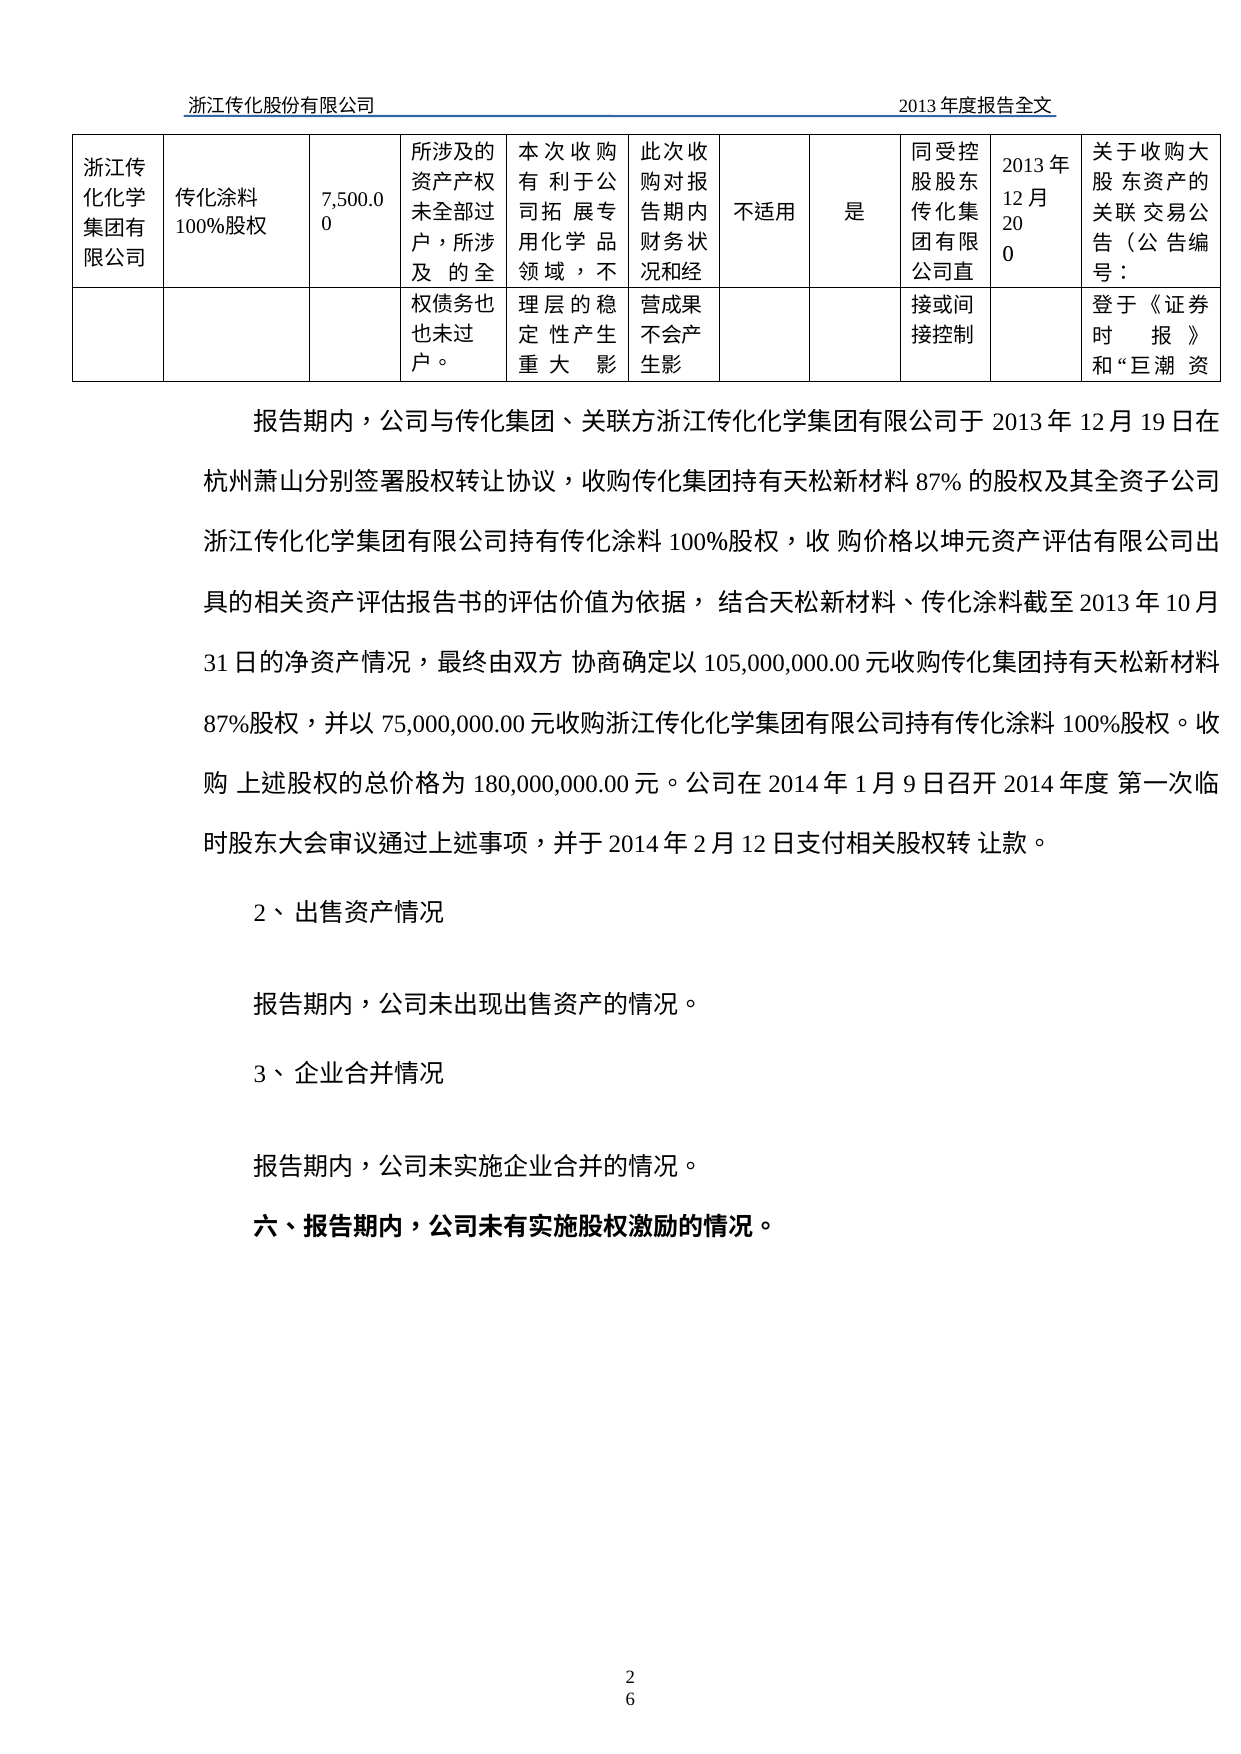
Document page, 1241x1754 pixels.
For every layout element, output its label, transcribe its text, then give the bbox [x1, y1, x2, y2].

table_cell 同受控 股股东 传化集 团有限 公司直 [901, 135, 990, 287]
text 3、 企业合并情况 [253, 1055, 1221, 1089]
table_cell 7,500.00 [310, 135, 400, 287]
table_cell 所涉及的 资产产权 未全部过 户，所涉及 的全部债 [401, 135, 506, 287]
text 2、 出售资产情况 [253, 894, 1221, 928]
table_header 登于《证券时 报》和“巨潮 资讯''网 [1082, 288, 1220, 381]
text 报告期内，公司与传化集团、关联方浙江传化化学集团有限公司于2013年 12月19日在杭州萧山分别签署股权转让协议，收购传化集团持有天松新材料87% 的股权及其全资子公司浙江传化化学集团有限公司持有传化涂料100%股权，收 购价格以坤元资产评估有限公司出具的相关资产评估报告书的评估价值为依据， 结合天松新材料、传化涂料截至2013年10月31日的净资产情况，最终由双方 协商确定以105,000,000.00元收购传化集团持有天松新材料87%股权，并以 75,000,000.00元收购浙江传化化学集团有限公司持有传化涂料100%股权。收购 上述股权的总价格为180,000,000.00元。公司在2014年1月9日召开2014年度 第一次临时股东大会审议通过上述事项，并于2014年2月12日支付相关股权转 让款。 [203, 382, 1221, 865]
text 报告期内，公司未出现出售资产的情况。 [253, 966, 1221, 1026]
table_cell 关于收购大股 东资产的关联 交易公告（公 告编号： 2013-040）刊 [1082, 135, 1220, 287]
table_cell 2013 年 12 月 20 0 [991, 135, 1081, 287]
table_cell 此次收 购对报 告期内 财务状 况和经 [629, 135, 719, 287]
table_header [164, 288, 309, 381]
table_header 接或间 接控制 [901, 288, 990, 381]
table_header [991, 288, 1081, 381]
table_cell 传化涂料 100%股权 [164, 135, 309, 287]
table_header 权债务也 也未过户。 [401, 288, 506, 381]
text 六、报告期内，公司未有实施股权激励的情况。 [253, 1187, 1221, 1247]
text 报告期内，公司未实施企业合并的情况。 [253, 1127, 1221, 1187]
table_header [720, 288, 809, 381]
table_header [73, 288, 163, 381]
table_header 理层的稳定 性产生重大 影响。 [507, 288, 628, 381]
table_cell 本次收购有 利于公司拓 展专用化学 品领域，不 会对公司管 [507, 135, 628, 287]
table_header [810, 288, 900, 381]
table_header [310, 288, 400, 381]
table_cell 是 [810, 135, 900, 287]
table_header 营成果 不会产 生影响。 [629, 288, 719, 381]
table_cell 不适用 [720, 135, 809, 287]
table_cell 浙江传 化化学 集团有 限公司 [73, 135, 163, 287]
